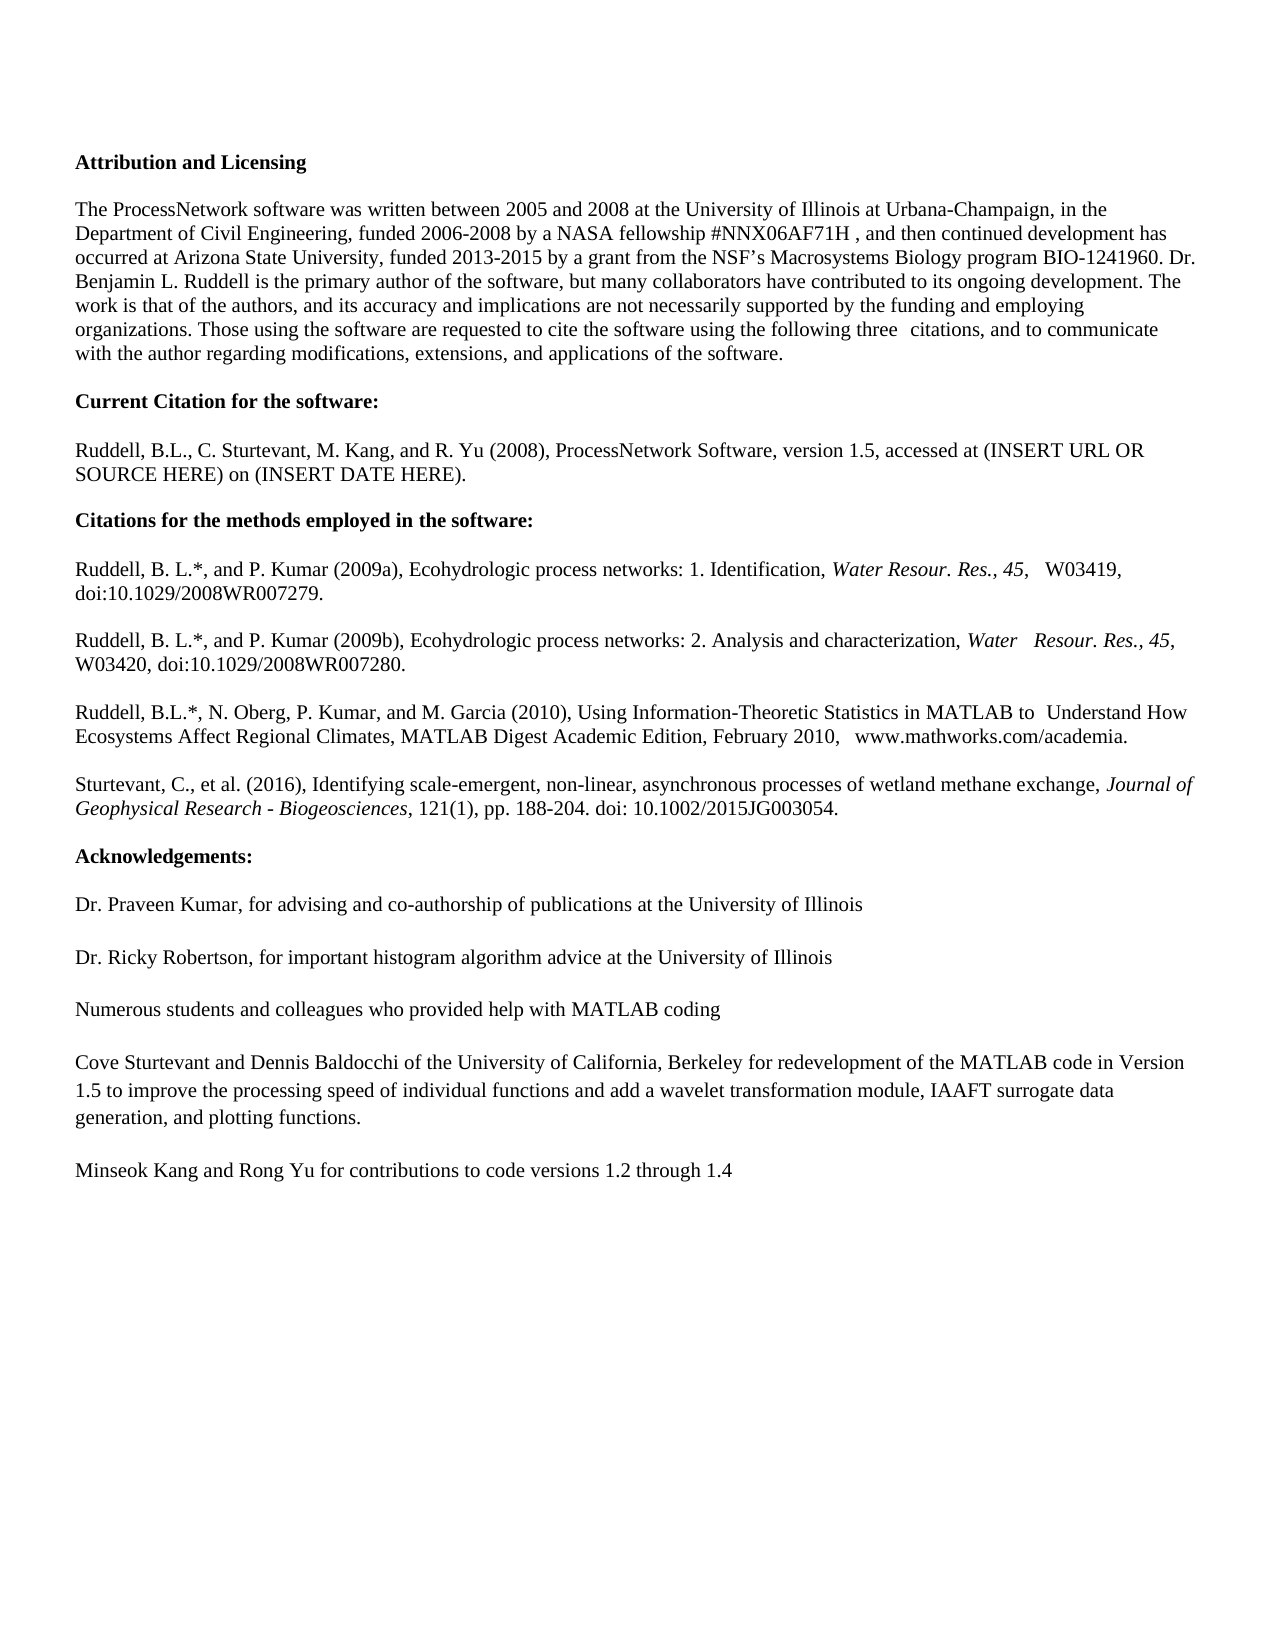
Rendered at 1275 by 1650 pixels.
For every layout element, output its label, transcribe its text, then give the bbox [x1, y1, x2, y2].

text Citations for the methods employed in the software: [75, 508, 1200, 532]
text Sturtevant, C., et al. (2016), Identifying scale-emergent, non-linear, asynchronous processes of wetland methane exchange, Journal of Geophysical Research - Biogeosciences, 121(1), pp. 188-204. doi: 10.1002/2015JG003054. [75, 772, 1200, 820]
text Minseok Kang and Rong Yu for contributions to code versions 1.2 through 1.4 [75, 1158, 1200, 1182]
text Cove Sturtevant and Dennis Baldocchi of the University of California, Berkeley for redevelopment of the MATLAB code in Version 1.5 to improve the processing speed of individual functions and add a wavelet transformation module, IAAFT surrogate data generation, and plotting functions. [75, 1050, 1200, 1129]
text Dr. Praveen Kumar, for advising and co-authorship of publications at the University of Illinois [75, 892, 1200, 916]
text Ruddell, B. L.*, and P. Kumar (2009a), Ecohydrologic process networks: 1. Identification, Water Resour. Res., 45, W03419, doi:10.1029/2008WR007279. [75, 557, 1200, 605]
text The ProcessNetwork software was written between 2005 and 2008 at the University of Illinois at Urbana-Champaign, in the Department of Civil Engineering, funded 2006-2008 by a NASA fellowship #NNX06AF71H , and then continued development has occurred at Arizona State University, funded 2013-2015 by a grant from the NSF’s Macrosystems Biology program BIO-1241960. Dr. Benjamin L. Ruddell is the primary author of the software, but many collaborators have contributed to its ongoing development. The work is that of the authors, and its accuracy and implications are not necessarily supported by the funding and employing organizations. Those using the software are requested to cite the software using the following three citations, and to communicate with the author regarding modifications, extensions, and applications of the software. [75, 197, 1200, 365]
text Ruddell, B.L.*, N. Oberg, P. Kumar, and M. Garcia (2010), Using Information-Theoretic Statistics in MATLAB to Understand How Ecosystems Affect Regional Climates, MATLAB Digest Academic Edition, February 2010, www.mathworks.com/academia. [75, 700, 1200, 748]
text Ruddell, B. L.*, and P. Kumar (2009b), Ecohydrologic process networks: 2. Analysis and characterization, Water Resour. Res., 45, W03420, doi:10.1029/2008WR007280. [75, 627, 1200, 676]
text Current Citation for the software: [75, 389, 1200, 413]
subtitle Attribution and Licensing [75, 150, 1200, 174]
text Acknowledgements: [75, 844, 1200, 868]
text Ruddell, B.L., C. Sturtevant, M. Kang, and R. Yu (2008), ProcessNetwork Software, version 1.5, accessed at (INSERT URL OR SOURCE HERE) on (INSERT DATE HERE). [75, 437, 1200, 486]
text Numerous students and colleagues who provided help with MATLAB coding [75, 997, 1200, 1021]
text Dr. Ricky Robertson, for important histogram algorithm advice at the University of Illinois [75, 945, 1200, 969]
